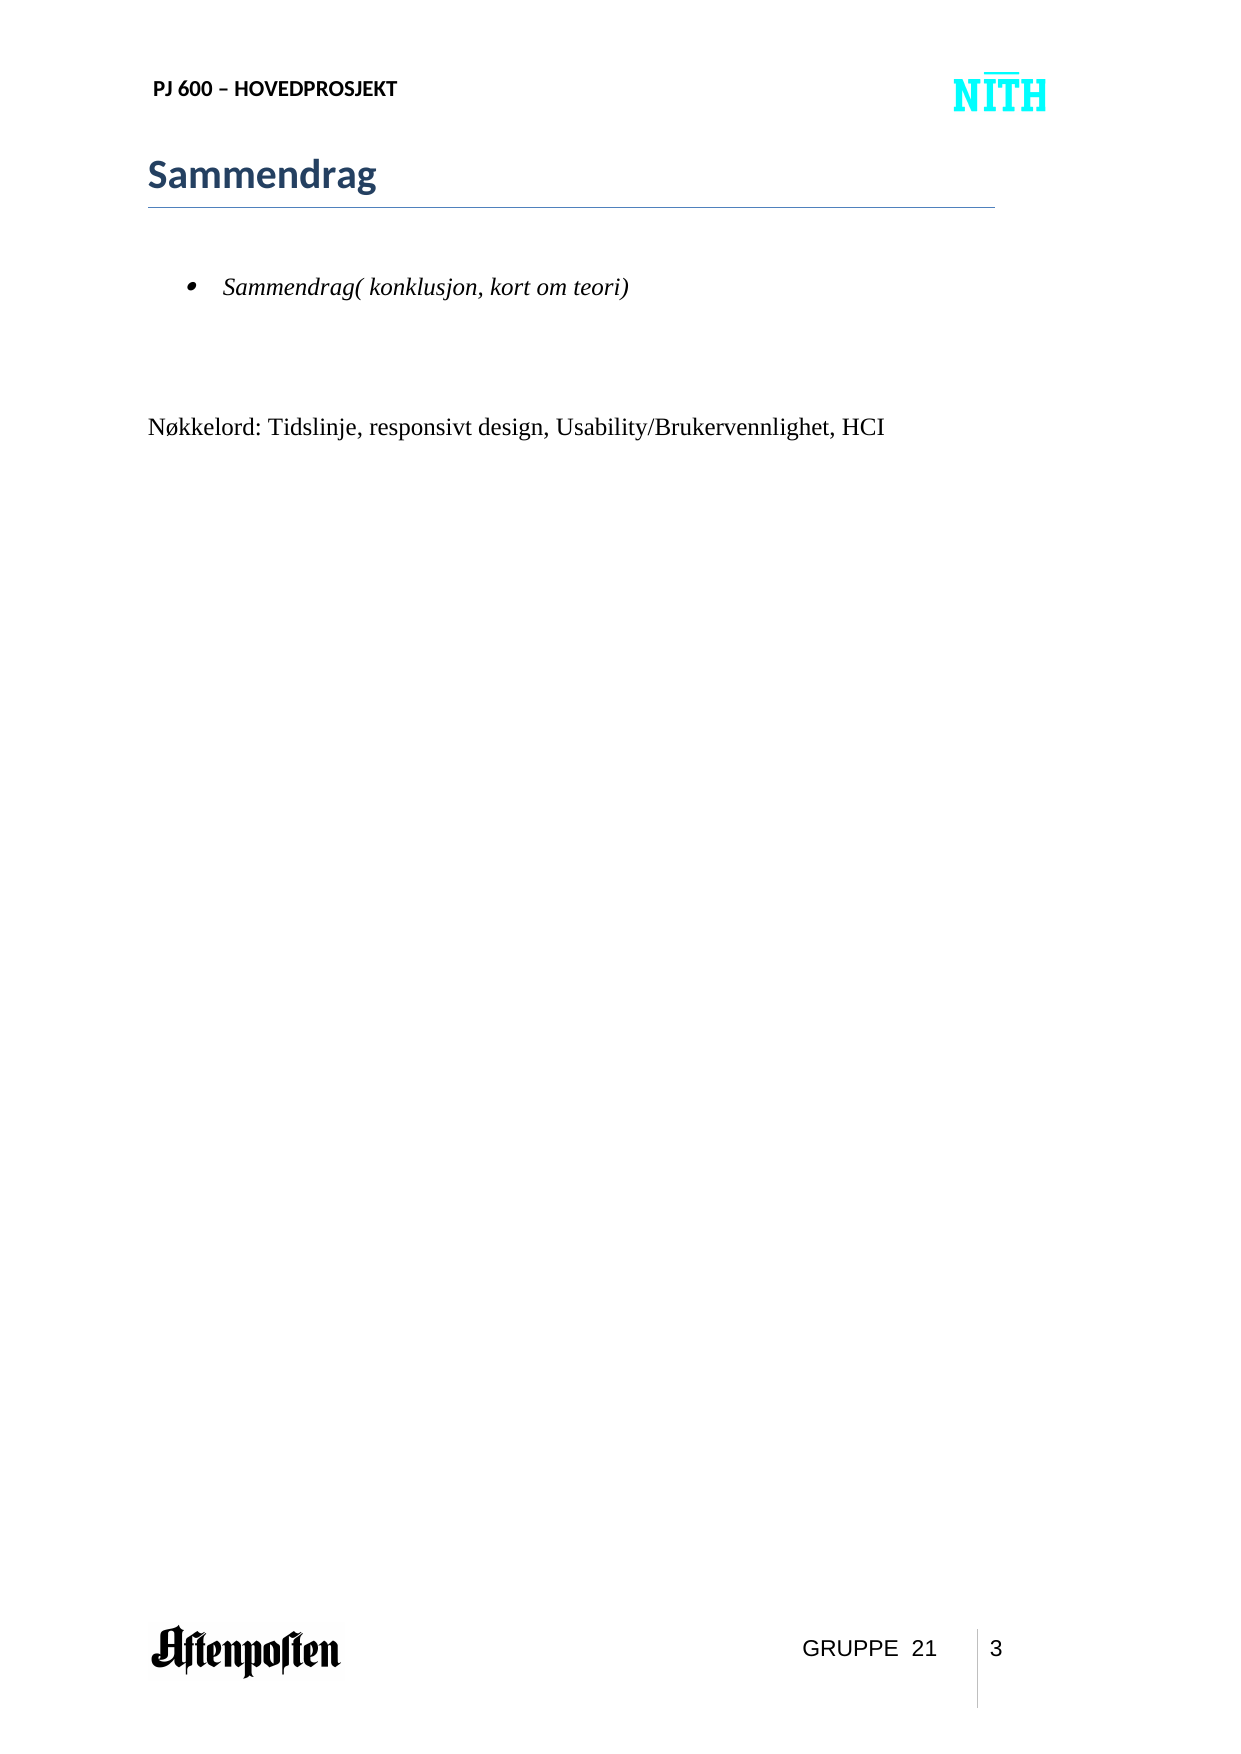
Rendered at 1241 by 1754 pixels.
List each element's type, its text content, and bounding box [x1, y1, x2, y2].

text Sammendrag [148, 148, 995, 207]
picture [953, 72, 1046, 115]
picture [147, 1622, 346, 1681]
list Sammendrag( konklusjon, kort om teori) [185, 272, 1092, 301]
text Nøkkelord: Tidslinje, responsivt design, Usability/Brukervennlighet, HCI [148, 412, 1092, 441]
